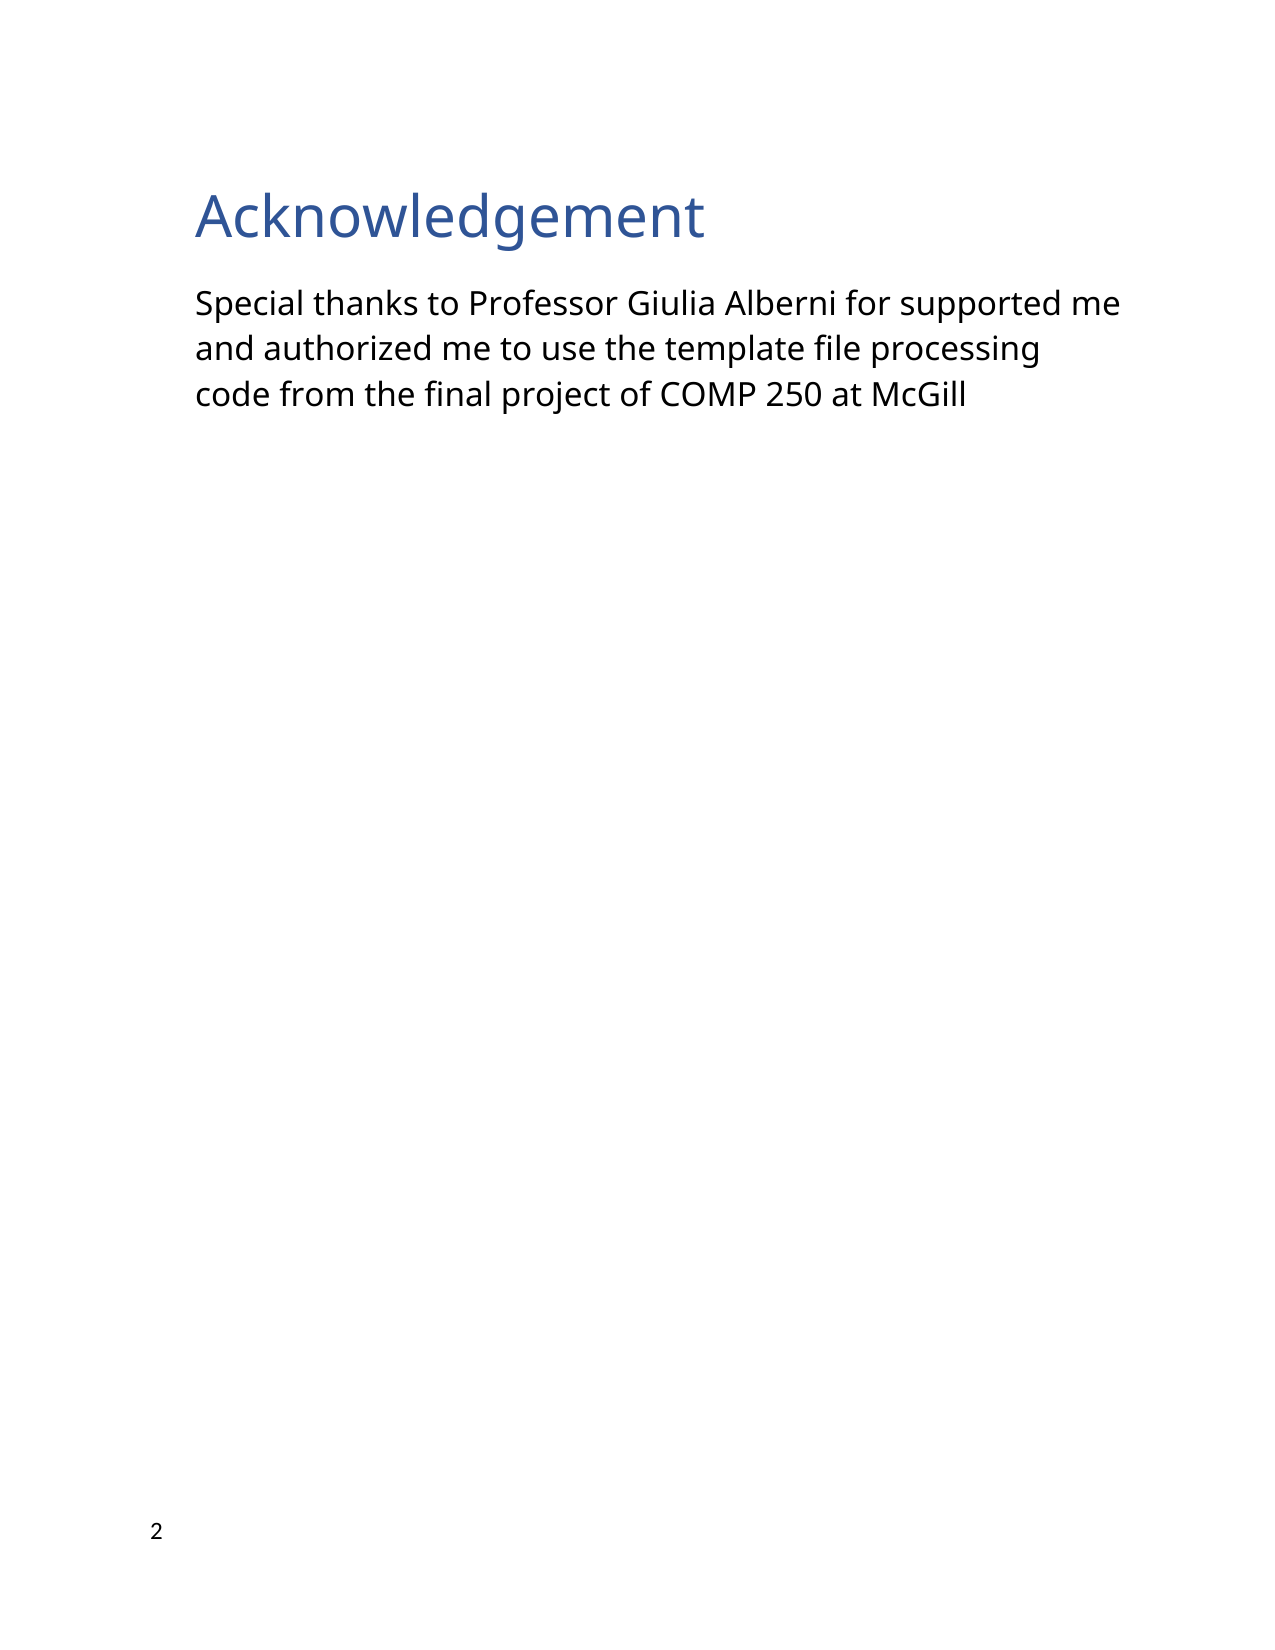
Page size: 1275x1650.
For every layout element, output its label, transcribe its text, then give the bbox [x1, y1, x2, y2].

subtitle Special thanks to Professor Giulia Alberni for supported me and authorized me to use the template file processing code from the final project of COMP 250 at McGill [195, 279, 1125, 416]
subtitle Acknowledgement [195, 175, 1125, 254]
